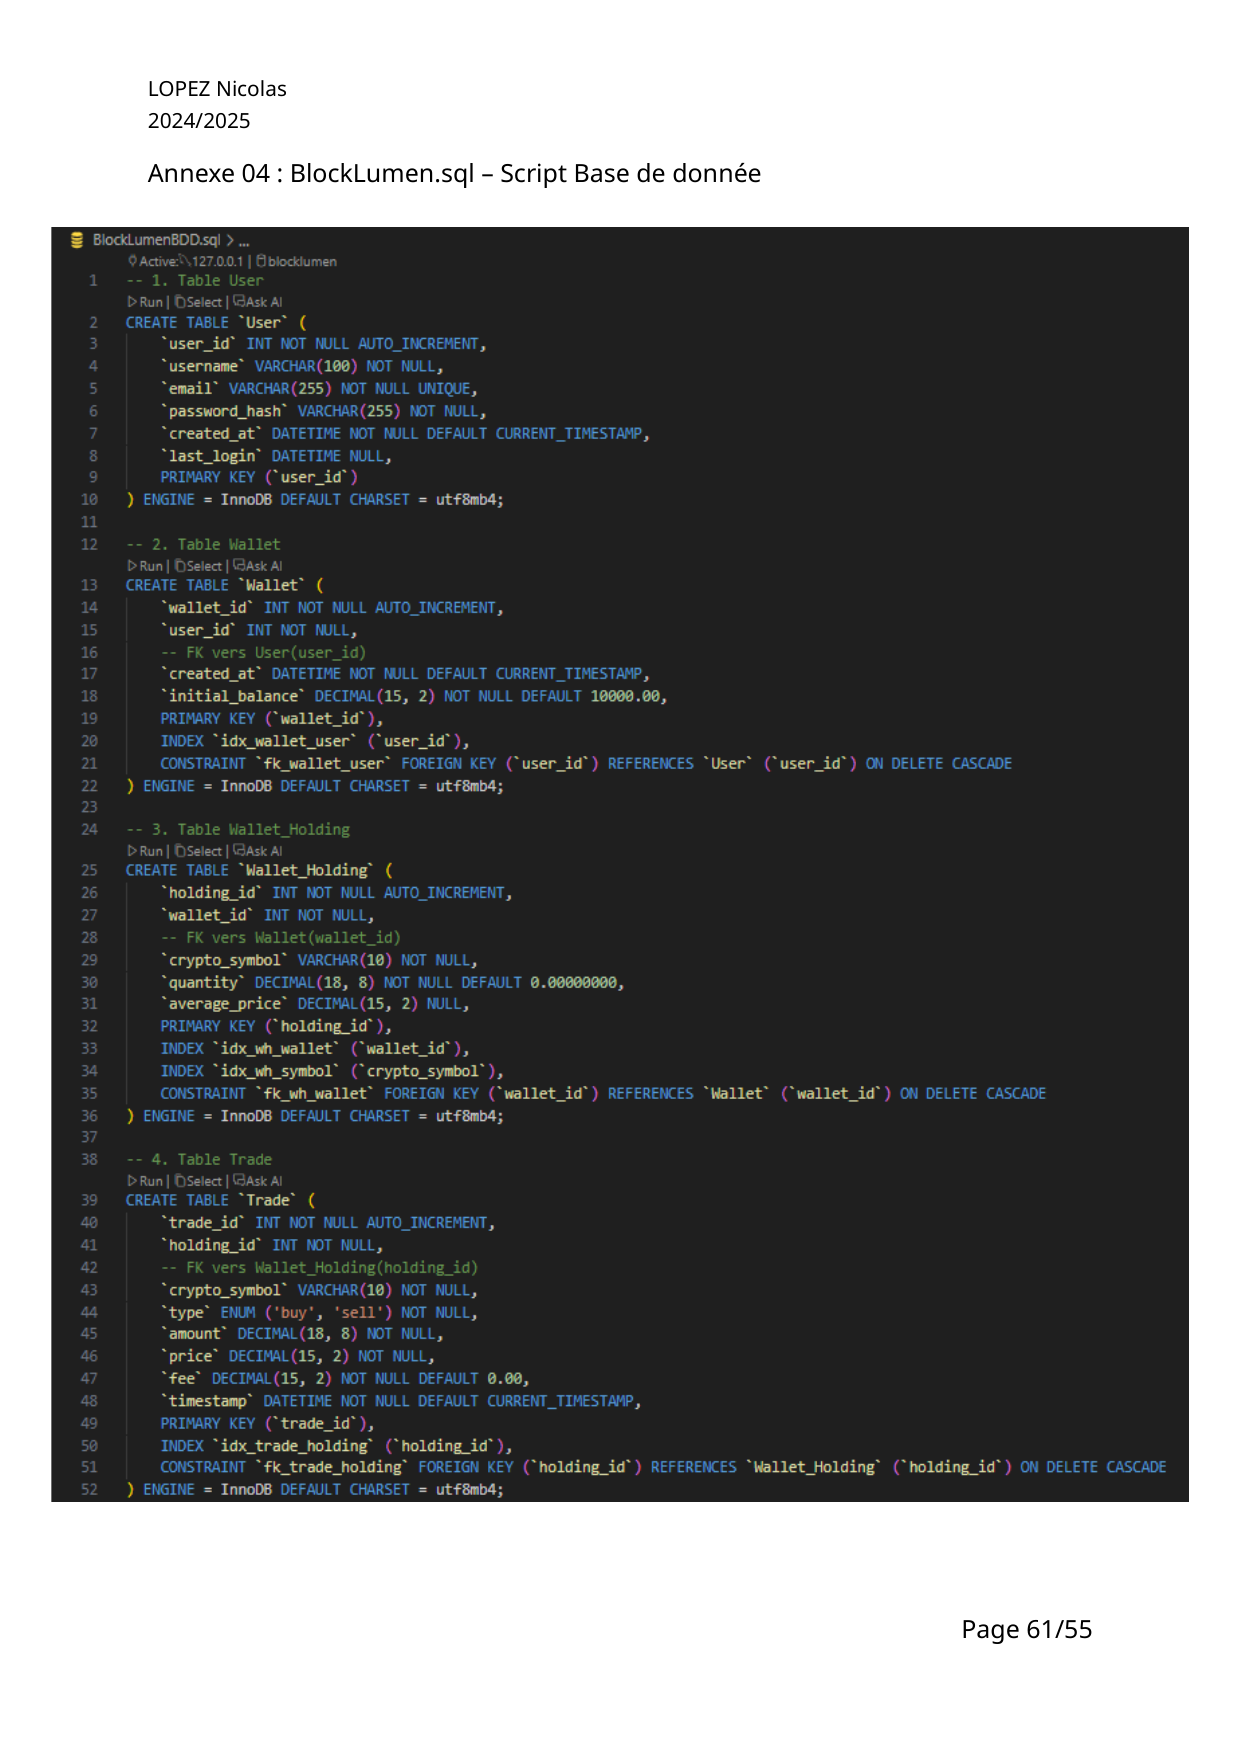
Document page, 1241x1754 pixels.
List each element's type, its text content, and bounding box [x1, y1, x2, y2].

picture [51, 227, 1189, 1502]
text Annexe 04 : BlockLumen.sql – Script Base de donnée [148, 156, 1093, 190]
